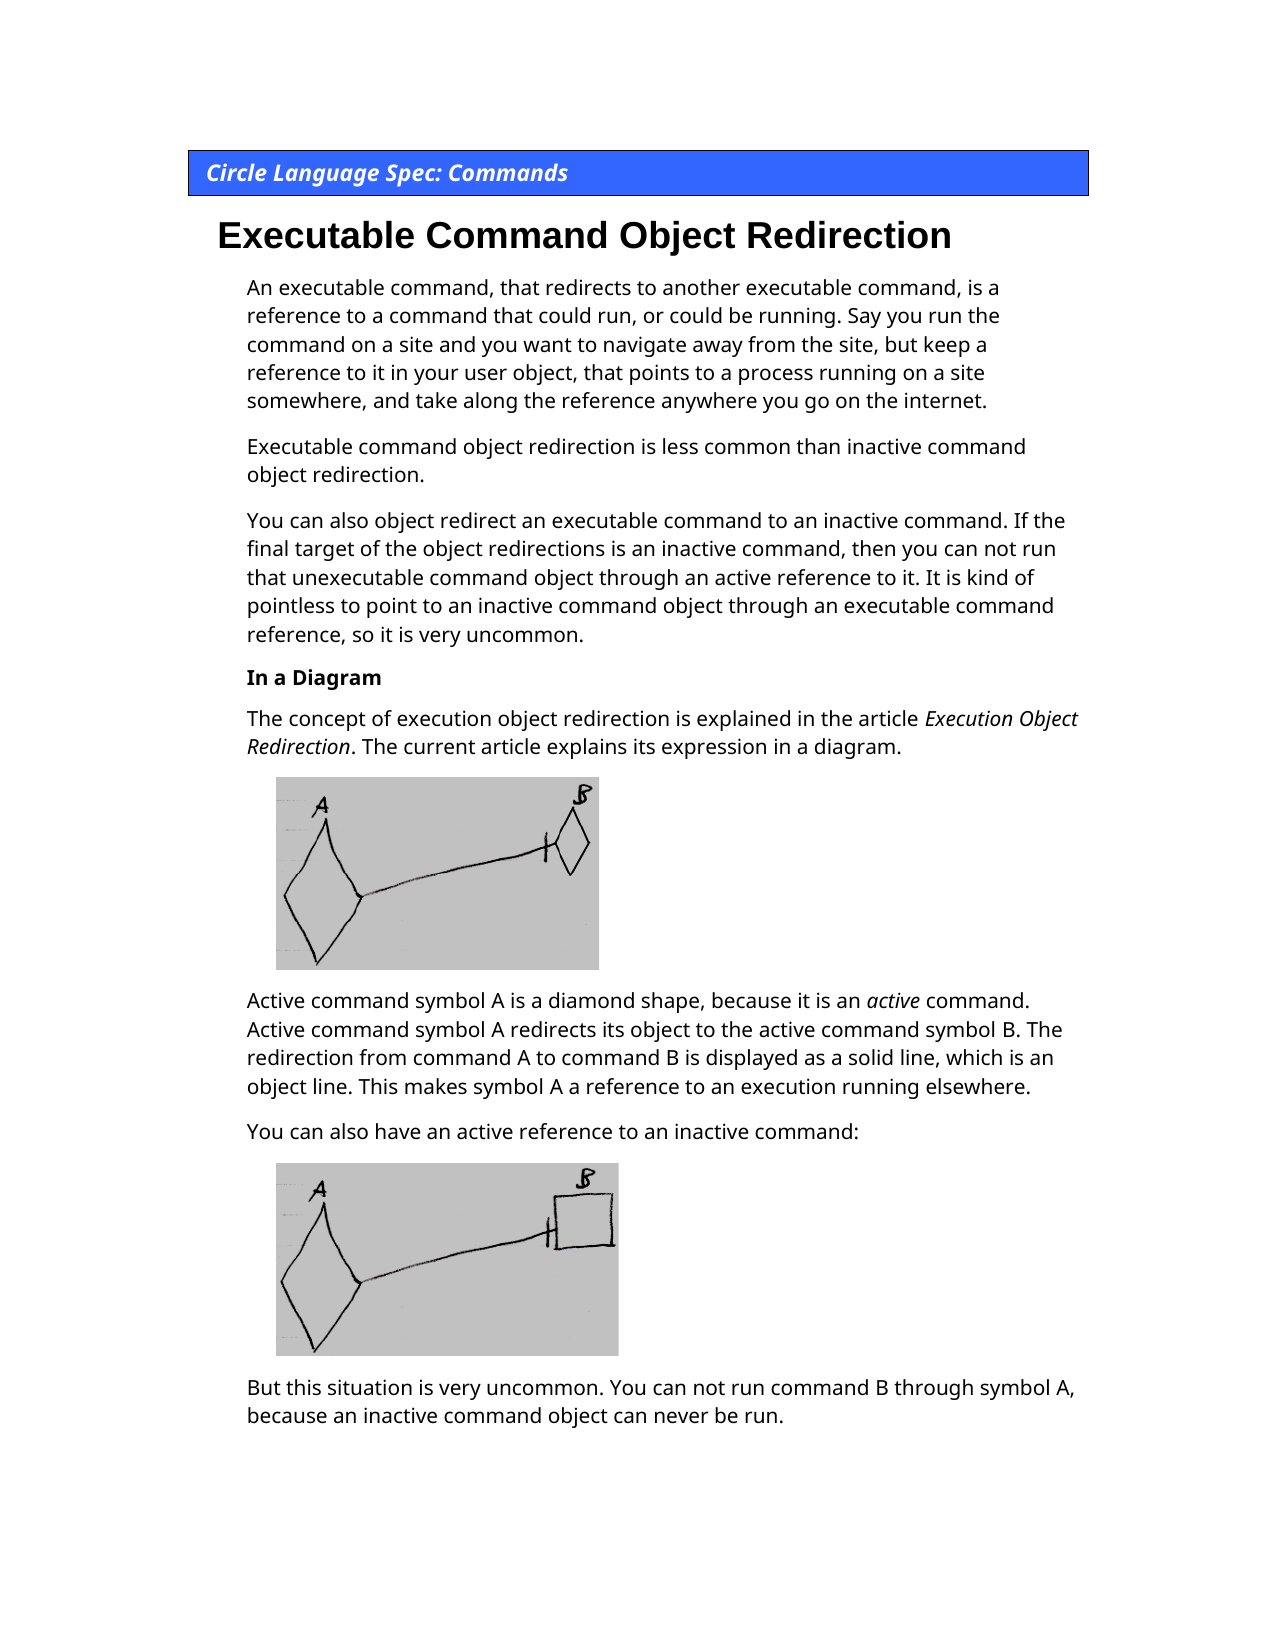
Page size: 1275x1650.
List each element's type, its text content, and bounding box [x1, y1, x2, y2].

text Active command symbol A is a diamond shape, because it is an active command. Active command symbol A redirects its object to the active command symbol B. The redirection from command A to command B is displayed as a solid line, which is an object line. This makes symbol A a reference to an execution running elsewhere. [247, 987, 1087, 1100]
subtitle Executable Command Object Redirection [217, 213, 1087, 256]
text You can also have an active reference to an inactive command: [247, 1117, 1087, 1146]
text Executable command object redirection is less common than inactive command object redirection. [247, 432, 1087, 489]
picture [276, 777, 600, 970]
table_header Circle Language Spec: Commands [189, 151, 1088, 195]
text An executable command, that redirects to another executable command, is a reference to a command that could run, or could be running. Say you run the command on a site and you want to navigate away from the site, but keep a reference to it in your user object, that points to a process running on a site somewhere, and take along the reference anywhere you go on the internet. [247, 273, 1087, 415]
subtitle In a Diagram [247, 663, 1087, 691]
picture [276, 1163, 619, 1356]
text But this situation is very uncommon. You can not run command B through symbol A, because an inactive command object can never be run. [247, 1373, 1087, 1429]
text The concept of execution object redirection is explained in the article Execution Object Redirection. The current article explains its expression in a diagram. [247, 704, 1087, 761]
text You can also object redirect an executable command to an inactive command. If the final target of the object redirections is an inactive command, then you can not run that unexecutable command object through an active reference to it. It is kind of pointless to point to an inactive command object through an executable command reference, so it is very uncommon. [247, 506, 1087, 648]
